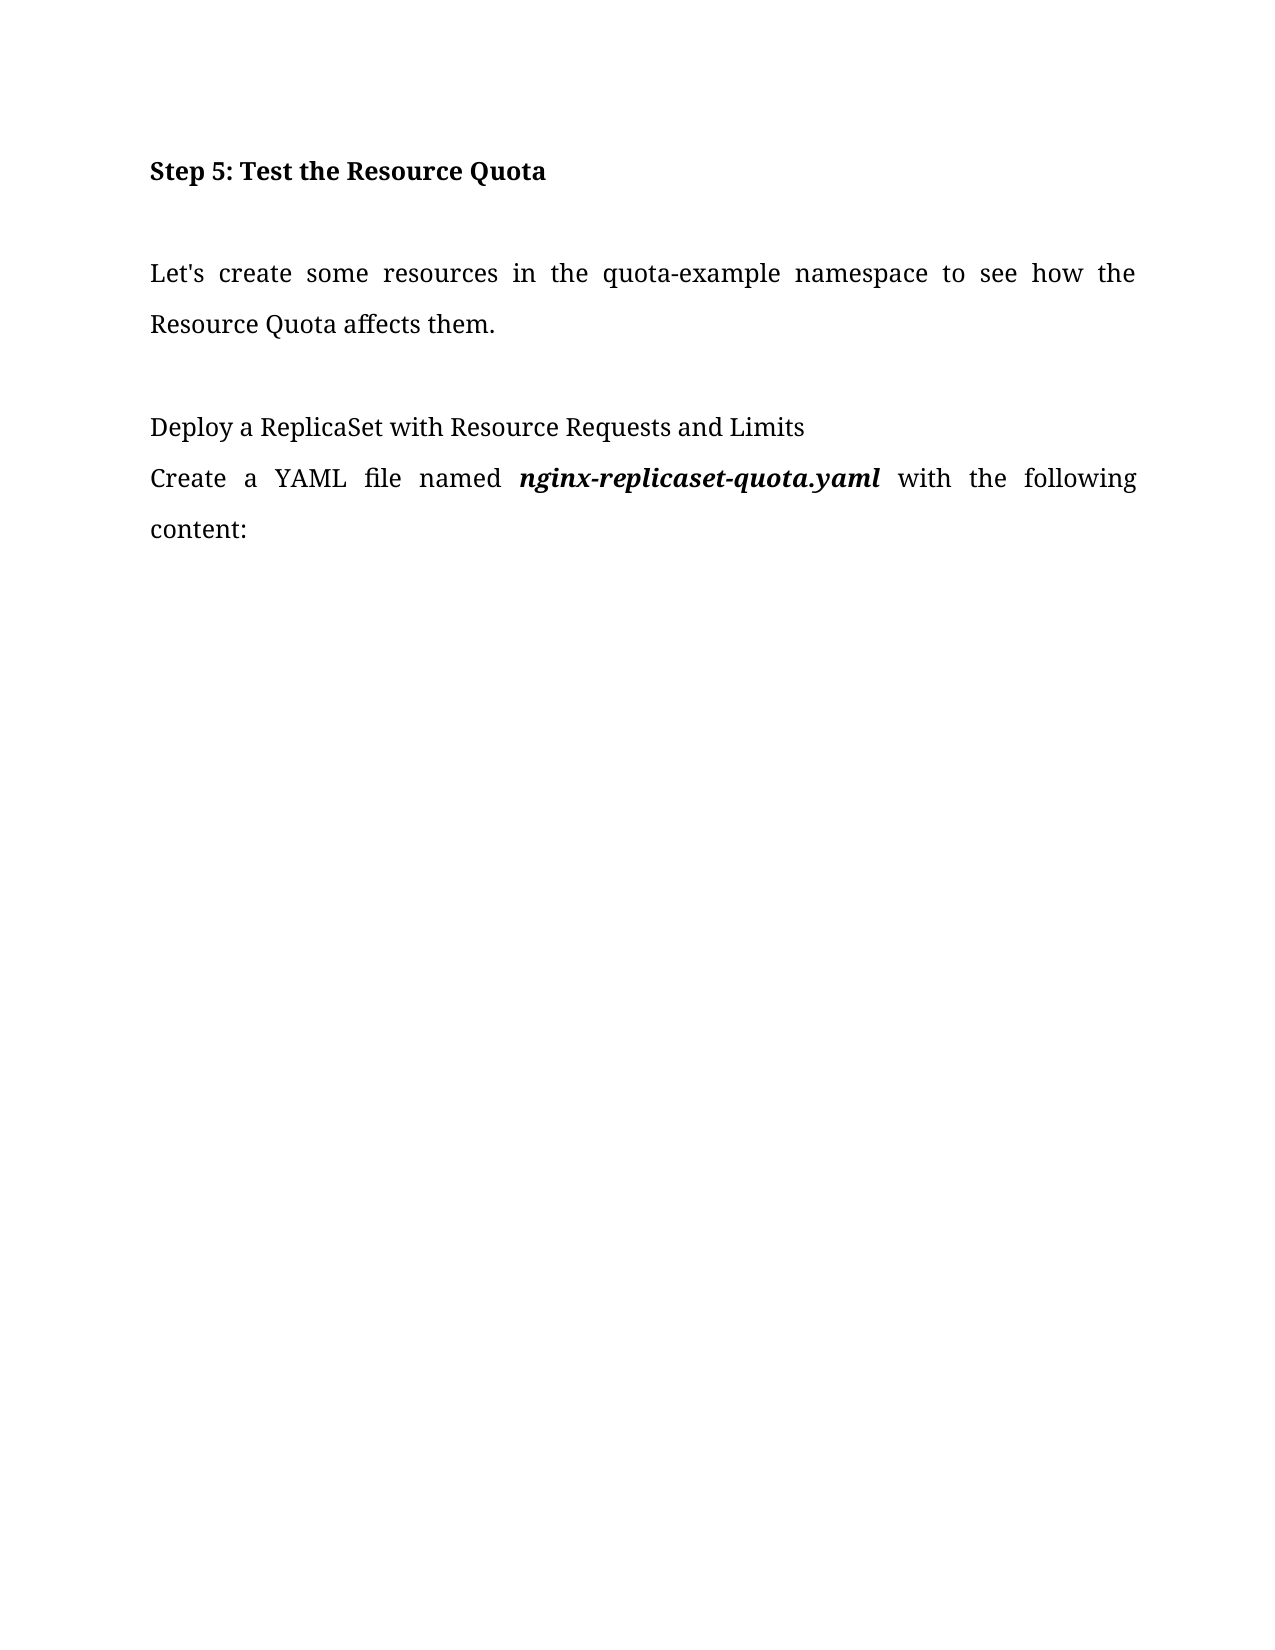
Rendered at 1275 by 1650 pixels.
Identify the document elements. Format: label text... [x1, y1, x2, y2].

text Let's create some resources in the quota-example namespace to see how the Resource Quota affects them. [150, 256, 1137, 341]
text Step 5: Test the Resource Quota [150, 154, 1137, 188]
text Create a YAML file named nginx-replicaset-quota.yaml with the following content: [150, 460, 1137, 545]
text Deploy a ReplicaSet with Resource Requests and Limits [150, 409, 1137, 443]
